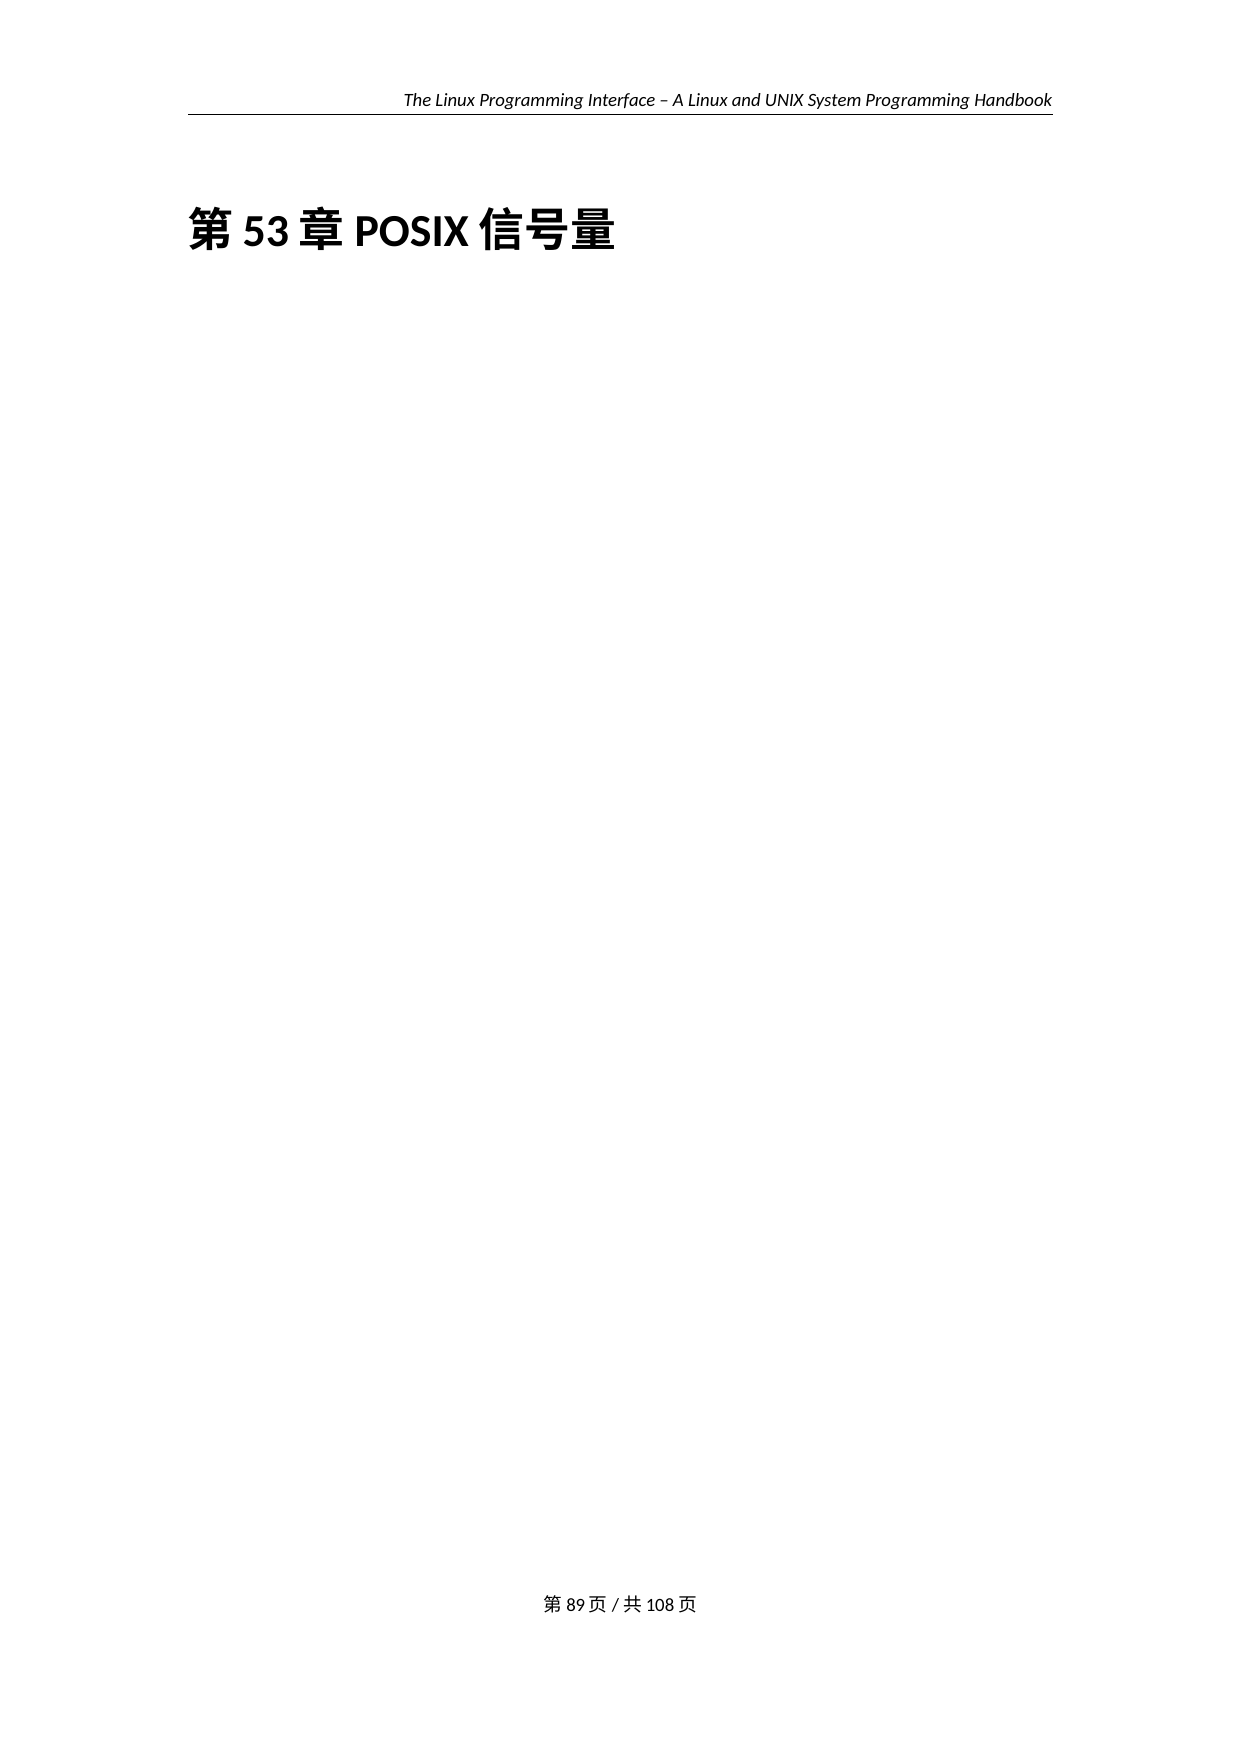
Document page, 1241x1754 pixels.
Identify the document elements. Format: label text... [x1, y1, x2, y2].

subtitle 第53章 POSIX信号量 [187, 192, 1053, 260]
